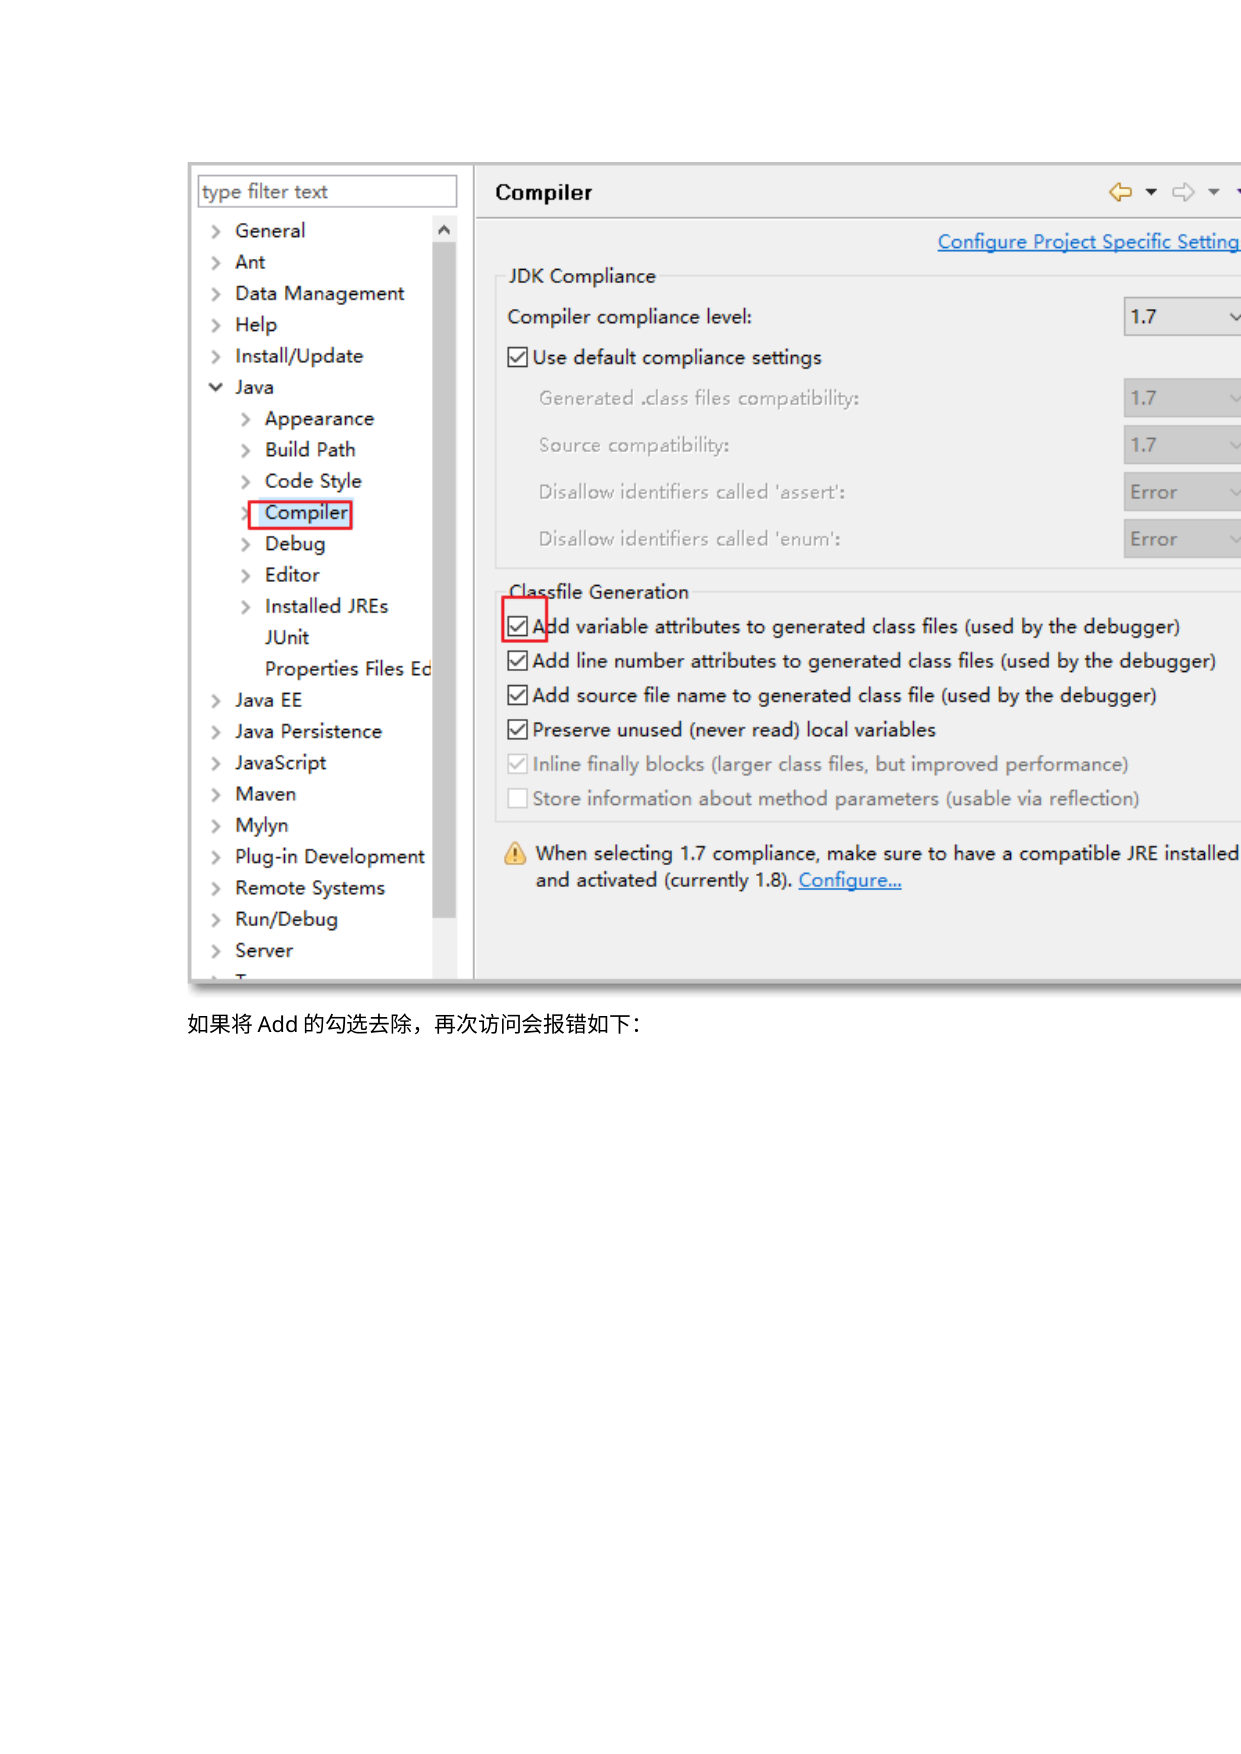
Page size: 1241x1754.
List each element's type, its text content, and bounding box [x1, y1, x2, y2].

text 如果将Add的勾选去除，再次访问会报错如下： [187, 1007, 1053, 1039]
picture [187, 162, 1241, 998]
